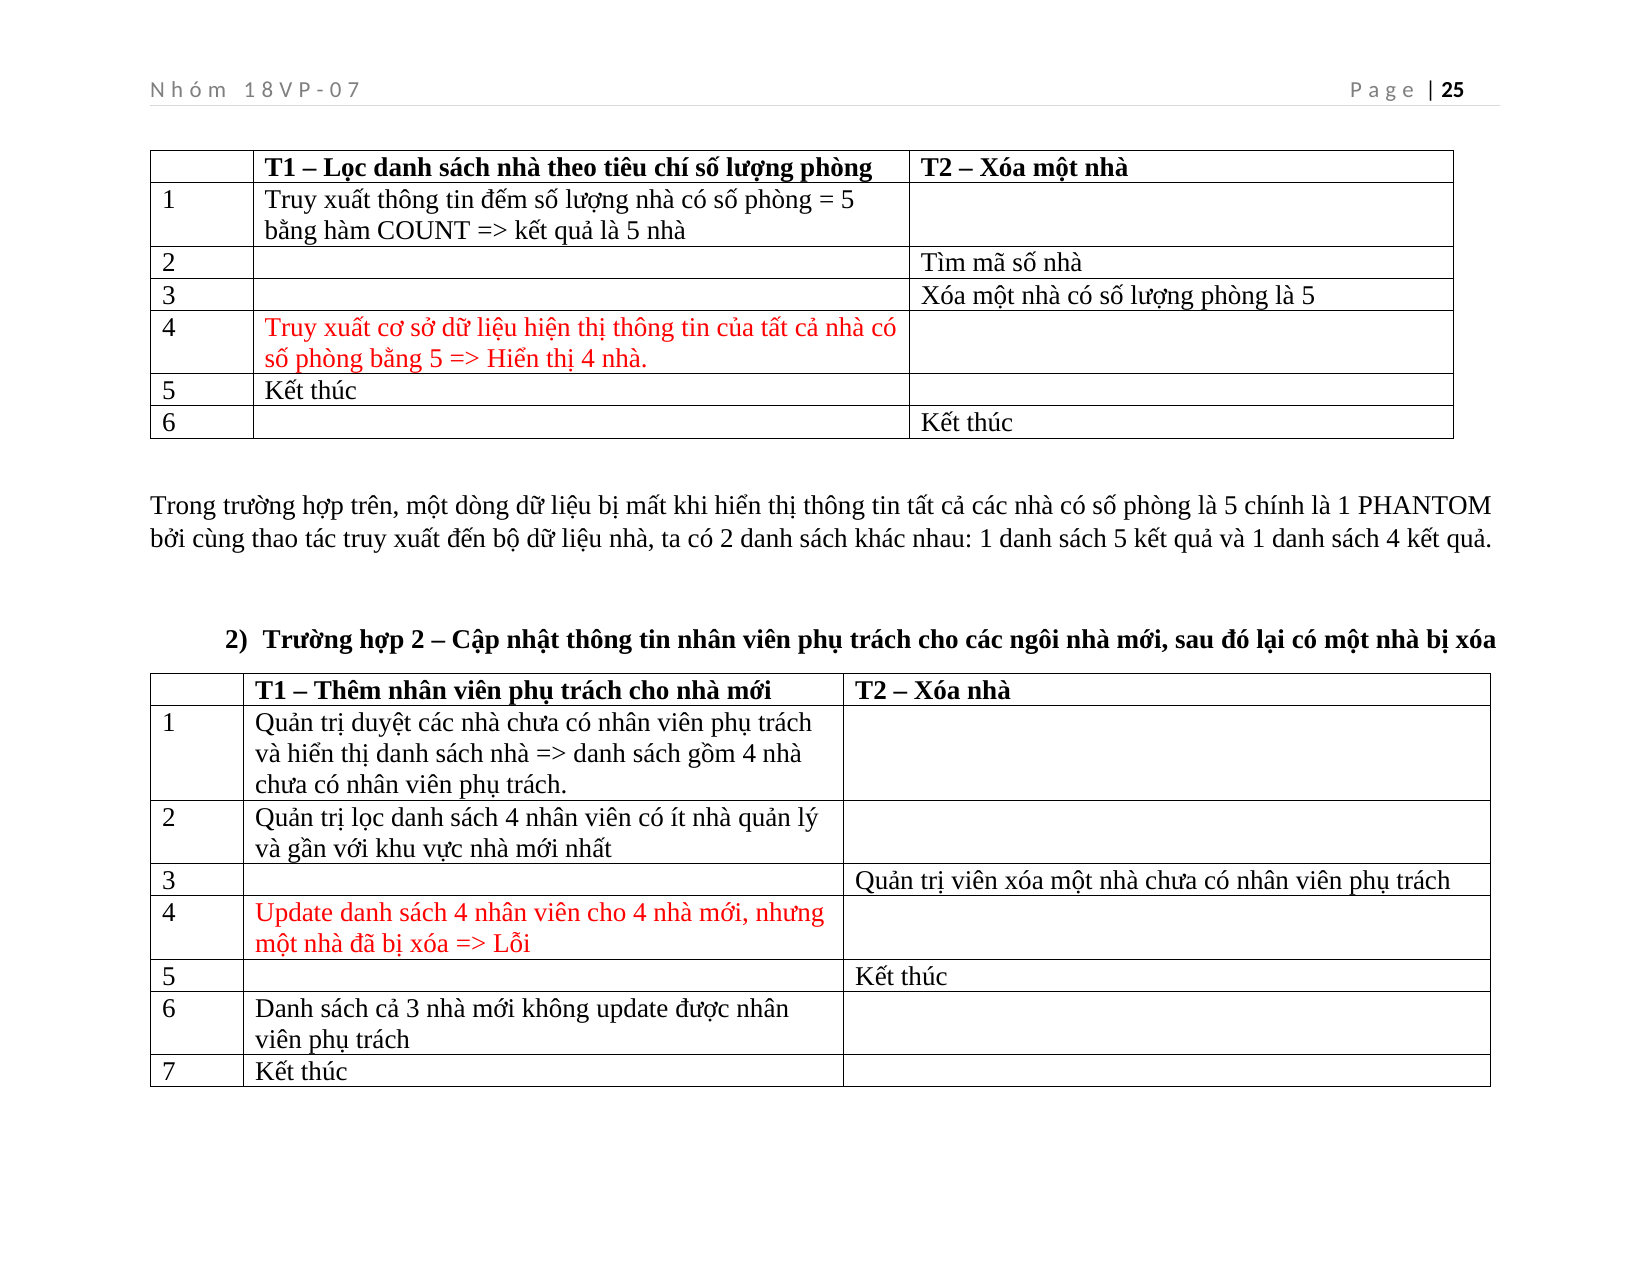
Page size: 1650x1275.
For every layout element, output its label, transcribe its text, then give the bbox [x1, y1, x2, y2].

table_cell Quản trị lọc danh sách 4 nhân viên có ít nhà quản lý và gần với khu vực nhà mới nhất [244, 801, 843, 863]
table_cell [244, 864, 843, 895]
table_cell 2 [151, 801, 243, 863]
table_cell Truy xuất cơ sở dữ liệu hiện thị thông tin của tất cả nhà có số phòng bằng 5 => Hiển thị 4 nhà. [254, 311, 909, 373]
list Trường hợp 2 – Cập nhật thông tin nhân viên phụ trách cho các ngôi nhà mới, sau đó lại có một nhà bị xóa [225, 623, 1500, 654]
table_cell [244, 960, 843, 991]
table_cell 4 [151, 311, 253, 373]
table_cell 3 [151, 864, 243, 895]
table_cell [910, 311, 1453, 373]
table_cell [254, 247, 909, 278]
table_cell 2 [151, 247, 253, 278]
table_cell 6 [151, 992, 243, 1054]
table_header T2 – Xóa nhà [844, 674, 1490, 705]
table_cell Kết thúc [244, 1055, 843, 1086]
table_cell [910, 183, 1453, 246]
table_cell Kết thúc [910, 406, 1453, 438]
text Trong trường hợp trên, một dòng dữ liệu bị mất khi hiển thị thông tin tất cả các nhà có số phòng là 5 chính là 1 PHANTOM bởi cùng thao tác truy xuất đến bộ dữ liệu nhà, ta có 2 danh sách khác nhau: 1 danh sách 5 kết quả và 1 danh sách 4 kết quả. [150, 489, 1500, 553]
table_cell 3 [151, 279, 253, 310]
table_cell Kết thúc [844, 960, 1490, 991]
table_cell [844, 896, 1490, 958]
table_cell 5 [151, 960, 243, 991]
table_cell Truy xuất thông tin đếm số lượng nhà có số phòng = 5 bằng hàm COUNT => kết quả là 5 nhà [254, 183, 909, 246]
table_cell Xóa một nhà có số lượng phòng là 5 [910, 279, 1453, 310]
table_cell 6 [151, 406, 253, 438]
table_header T1 – Lọc danh sách nhà theo tiêu chí số lượng phòng [254, 151, 909, 182]
table_cell [254, 279, 909, 310]
table_cell Quản trị duyệt các nhà chưa có nhân viên phụ trách và hiển thị danh sách nhà => danh sách gồm 4 nhà chưa có nhân viên phụ trách. [244, 706, 843, 800]
table_cell Kết thúc [254, 374, 909, 405]
table_cell Quản trị viên xóa một nhà chưa có nhân viên phụ trách [844, 864, 1490, 895]
table_header T2 – Xóa một nhà [910, 151, 1453, 182]
table_cell Tìm mã số nhà [910, 247, 1453, 278]
table_cell 5 [151, 374, 253, 405]
table_cell [844, 706, 1490, 800]
table_cell [910, 374, 1453, 405]
table_header [151, 674, 243, 705]
table_cell [844, 1055, 1490, 1086]
table_header [151, 151, 253, 182]
table_cell Danh sách cả 3 nhà mới không update được nhân viên phụ trách [244, 992, 843, 1054]
table_cell [844, 992, 1490, 1054]
table_cell 1 [151, 183, 253, 246]
table_cell [844, 801, 1490, 863]
table_cell 1 [151, 706, 243, 800]
table_cell 7 [151, 1055, 243, 1086]
table_cell [254, 406, 909, 438]
table_header T1 – Thêm nhân viên phụ trách cho nhà mới [244, 674, 843, 705]
table_cell 4 [151, 896, 243, 958]
table_cell Update danh sách 4 nhân viên cho 4 nhà mới, nhưng một nhà đã bị xóa => Lỗi [244, 896, 843, 958]
